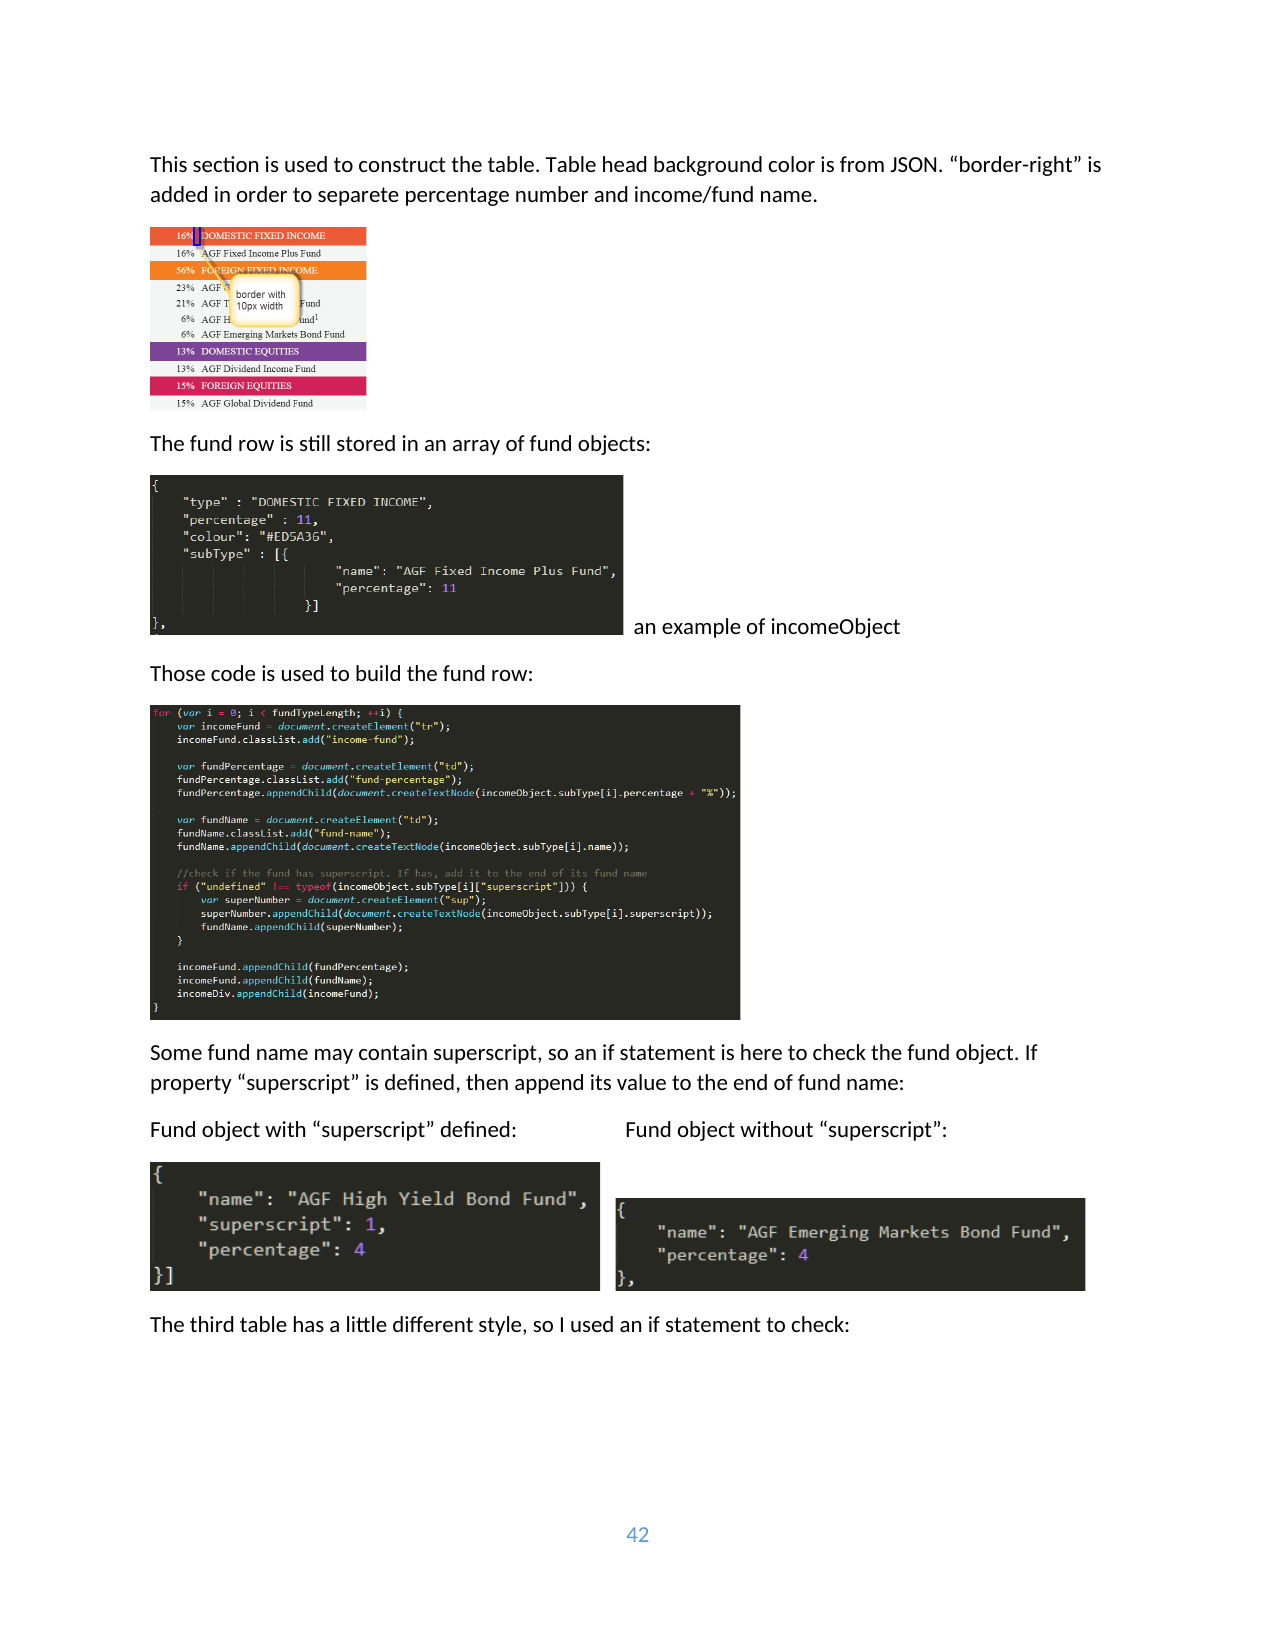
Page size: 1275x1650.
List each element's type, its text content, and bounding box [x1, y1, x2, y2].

text Some fund name may contain superscript, so an if statement is here to check the fund object. If property “superscript” is defined, then append its value to the end of fund name: [150, 1038, 1125, 1096]
text The fund row is still stored in an array of fund objects: [150, 429, 1125, 457]
picture [150, 227, 367, 410]
picture [150, 705, 741, 1020]
picture [150, 1162, 600, 1291]
picture [150, 475, 624, 635]
text Those code is used to build the fund row: [150, 659, 1125, 687]
picture [615, 1198, 1086, 1291]
text Fund object with “superscript” defined: Fund object without “superscript”: [150, 1115, 1125, 1143]
text The third table has a little different style, so I used an if statement to check: [150, 1310, 1125, 1338]
text This section is used to construct the table. Table head background color is from JSON. “border-right” is added in order to separete percentage number and income/fund name. [150, 150, 1125, 208]
